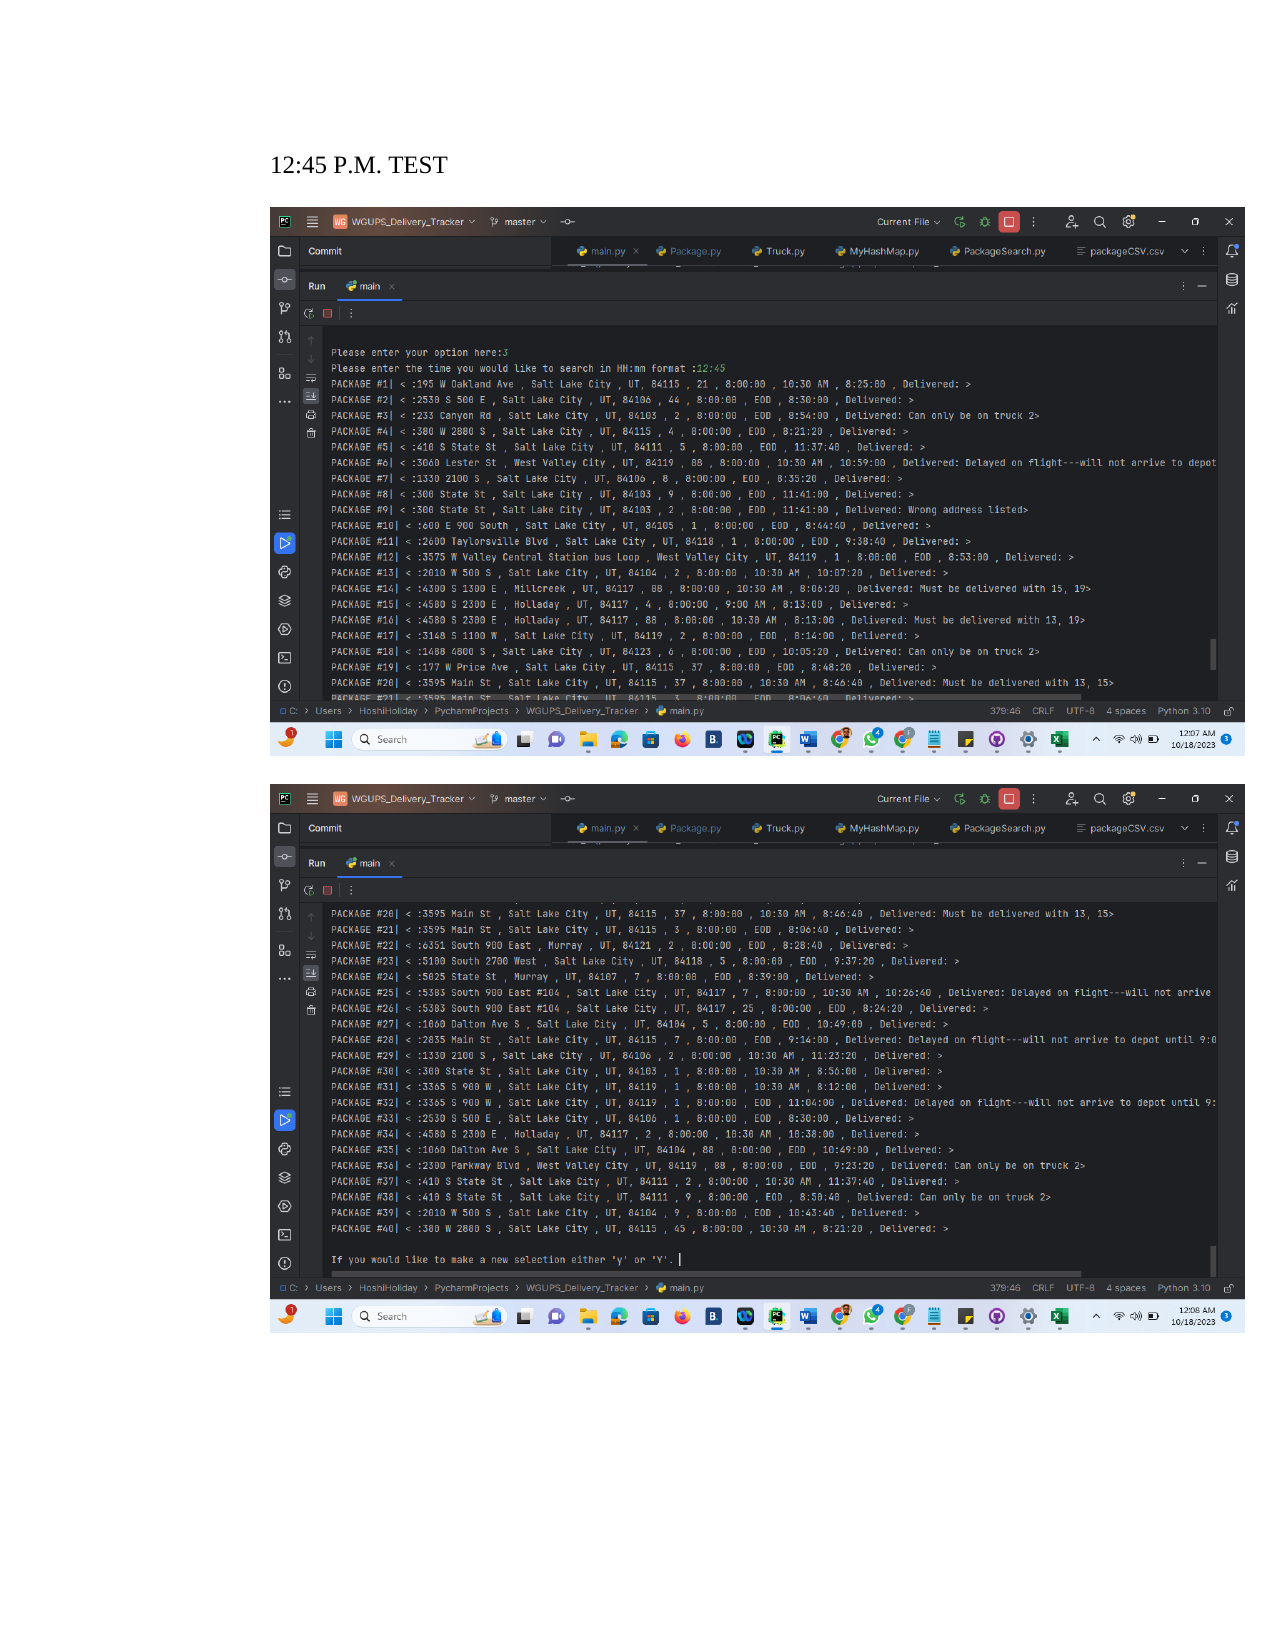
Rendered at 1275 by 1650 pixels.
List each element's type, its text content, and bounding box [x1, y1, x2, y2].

text 12:45 P.M. TEST [270, 150, 1125, 207]
picture [270, 784, 1245, 1333]
picture [270, 207, 1245, 756]
